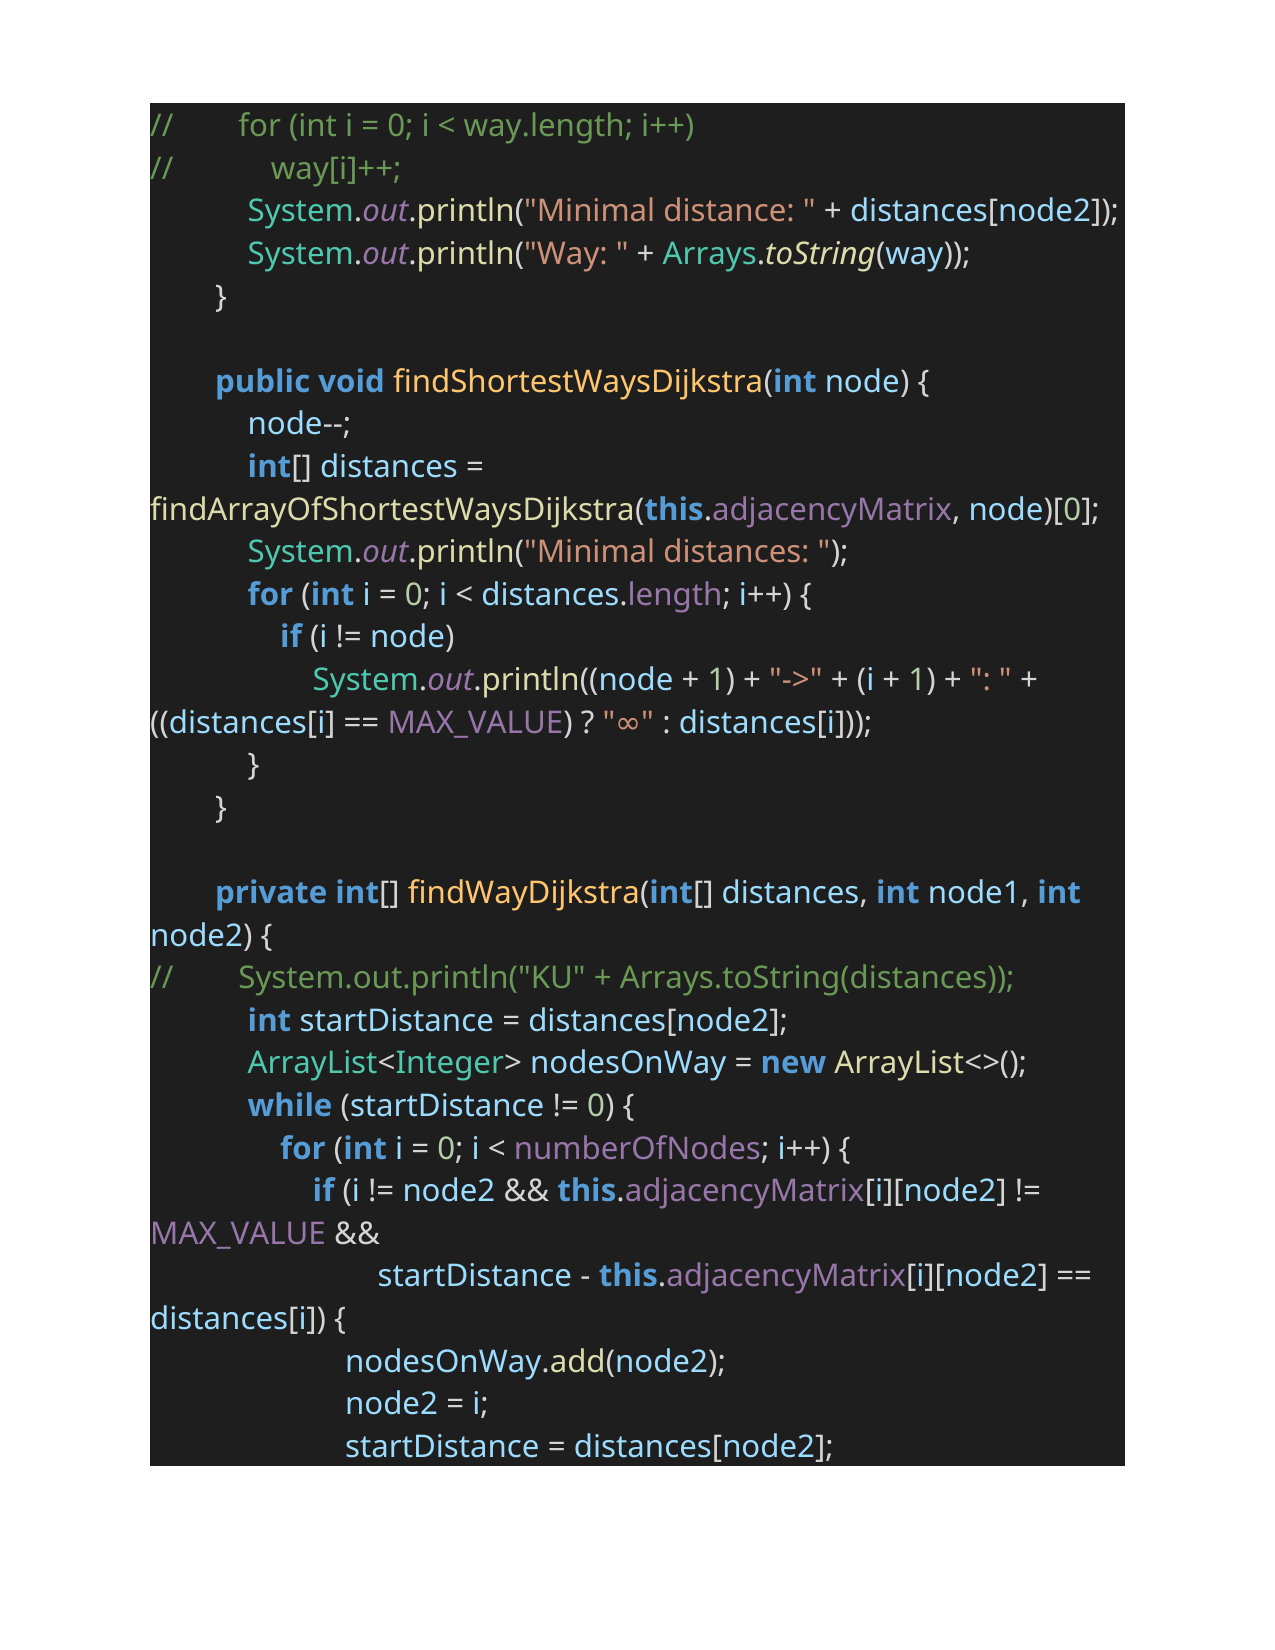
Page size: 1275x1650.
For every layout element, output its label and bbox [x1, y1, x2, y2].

text [150, 103, 1125, 1466]
